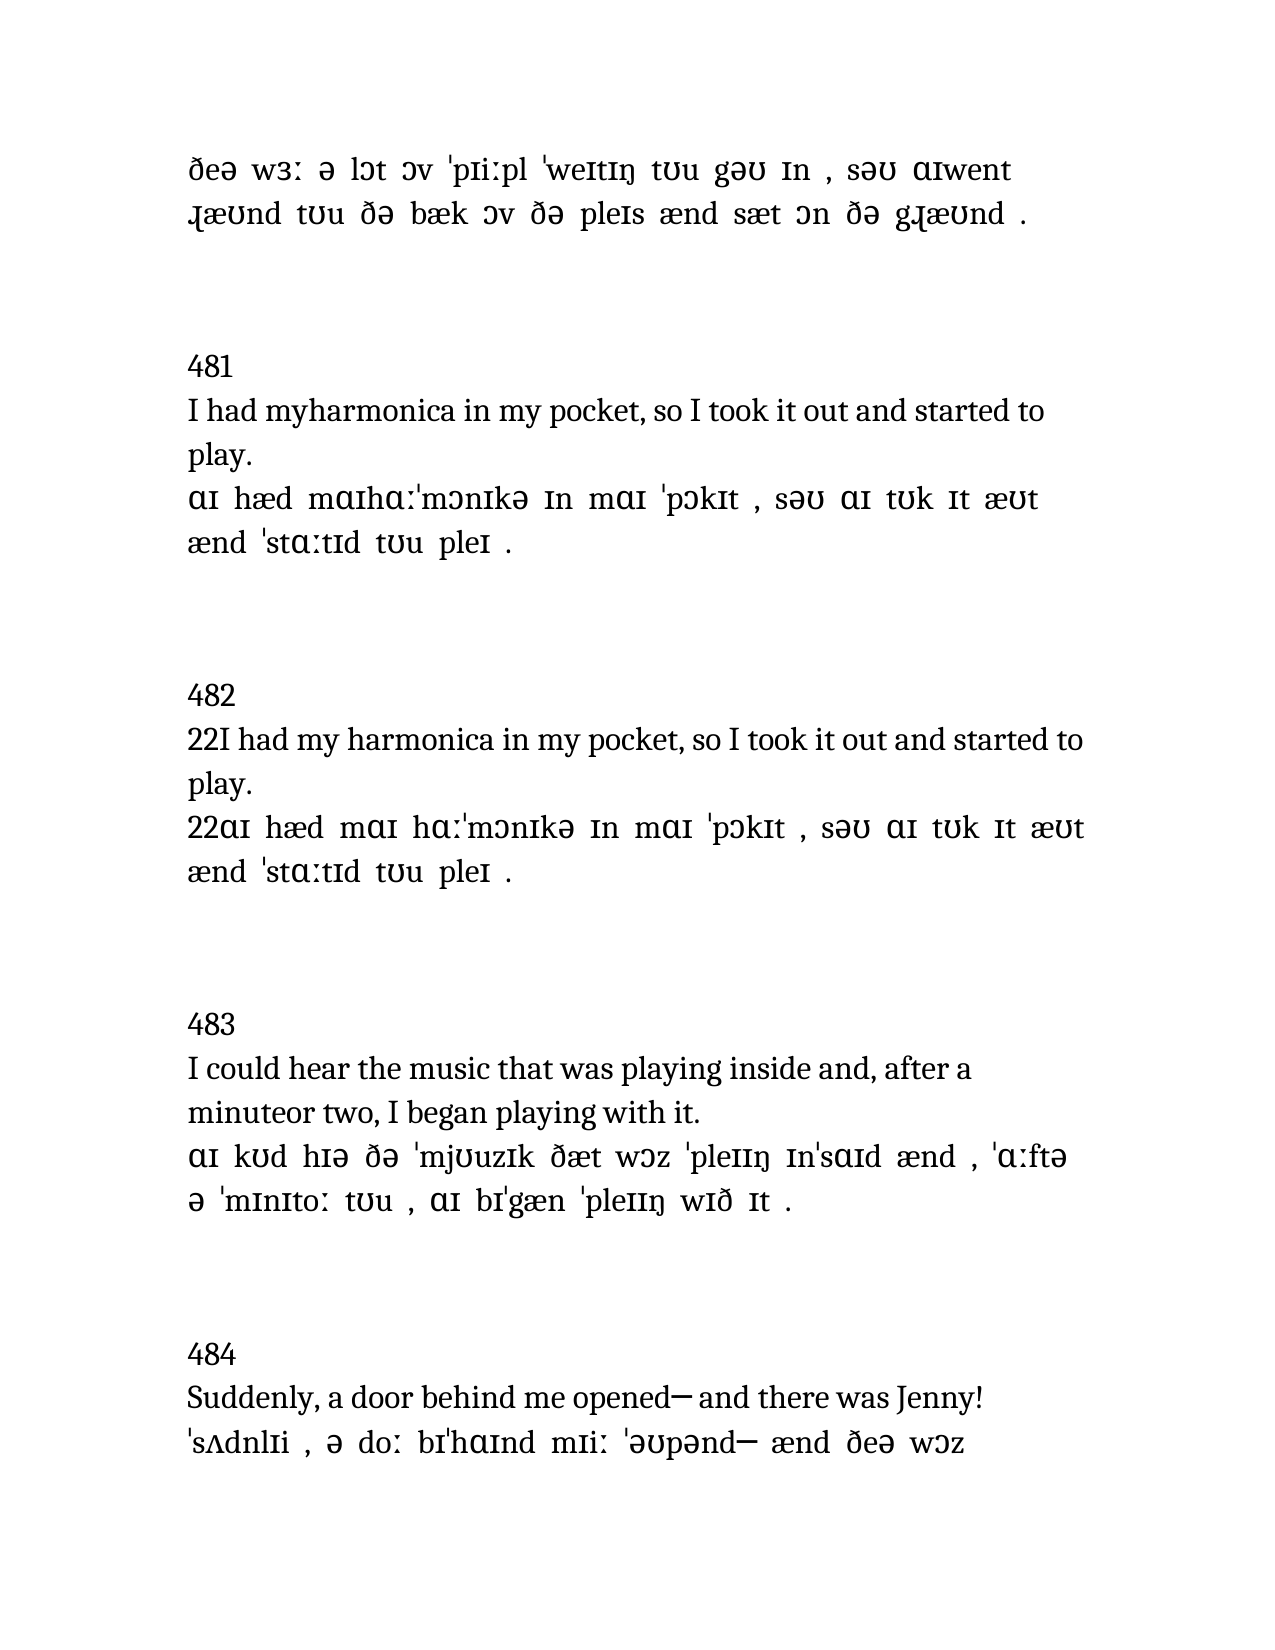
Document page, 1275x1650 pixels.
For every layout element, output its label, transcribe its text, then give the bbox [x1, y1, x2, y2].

text 483 I could hear the music that was playing inside and, after a minuteor two, I began playing with it. ɑɪ kʊd hɪə ðə ˈmjʊuzɪk ðæt wɔz ˈpleɪɪŋ ɪnˈsɑɪd ænd , ˈɑːftə ə ˈmɪnɪtoː tʊu , ɑɪ bɪˈgæn ˈpleɪɪŋ wɪð ɪt . [187, 1006, 1087, 1308]
text 481 I had myharmonica in my pocket, so I took it out and started to play. ɑɪ hæd mɑɪhɑːˈmɔnɪkə ɪn mɑɪ ˈpɔkɪt , səʊ ɑɪ tʊk ɪt æʊt ænd ˈstɑːtɪd tʊu pleɪ . [187, 347, 1087, 650]
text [187, 150, 1087, 321]
text 482 22I had my harmonica in my pocket, so I took it out and started to play. 22ɑɪ hæd mɑɪ hɑːˈmɔnɪkə ɪn mɑɪ ˈpɔkɪt , səʊ ɑɪ tʊk ɪt æʊt ænd ˈstɑːtɪd tʊu pleɪ . [187, 676, 1087, 979]
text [187, 1335, 1087, 1461]
